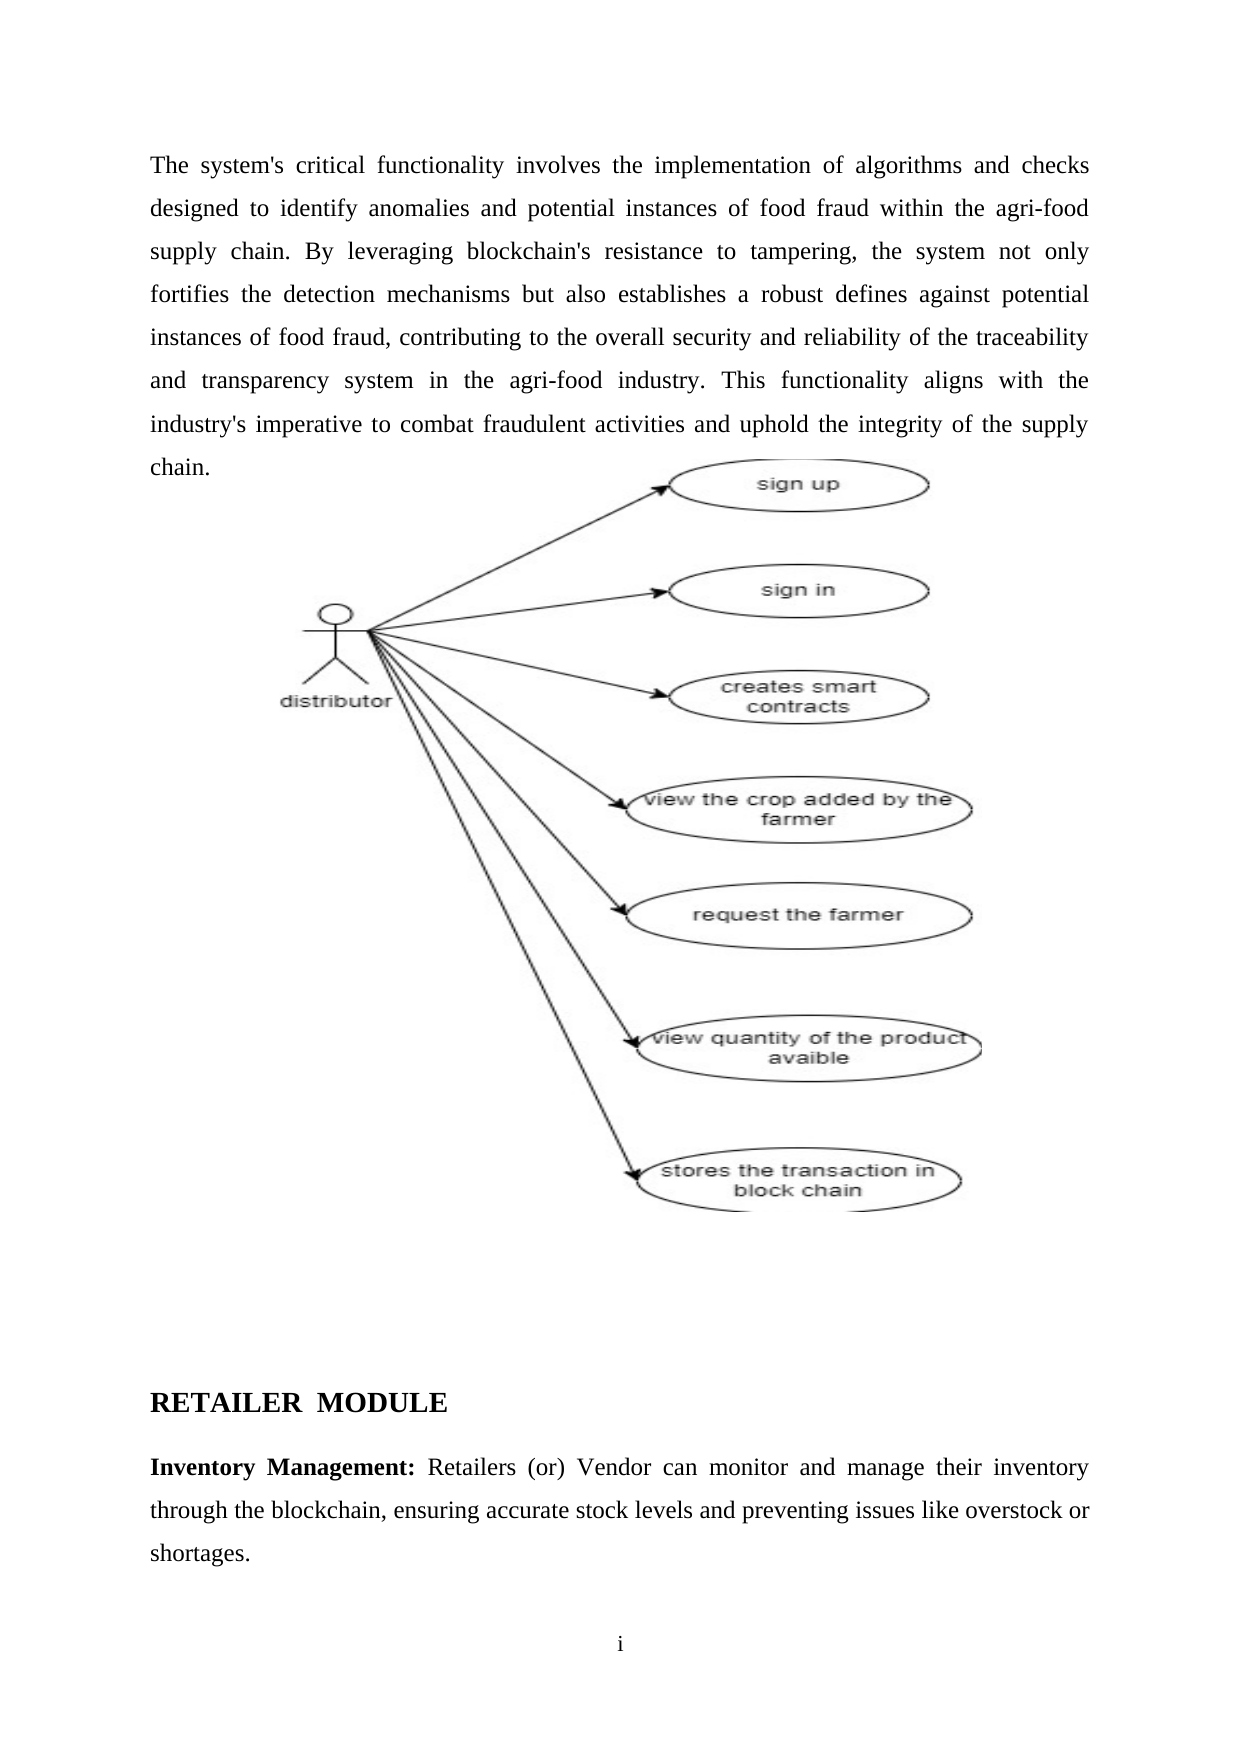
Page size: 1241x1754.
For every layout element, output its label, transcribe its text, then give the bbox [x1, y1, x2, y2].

text RETAILER MODULE [150, 1385, 1090, 1418]
picture [279, 459, 982, 1212]
text The system's critical functionality involves the implementation of algorithms and checks designed to identify anomalies and potential instances of food fraud within the agri-food supply chain. By leveraging blockchain's resistance to tampering, the system not only fortifies the detection mechanisms but also establishes a robust defines against potential instances of food fraud, contributing to the overall security and reliability of the traceability and transparency system in the agri-food industry. This functionality aligns with the industry's imperative to combat fraudulent activities and uphold the integrity of the supply chain. [150, 150, 1090, 481]
text Inventory Management: Retailers (or) Vendor can monitor and manage their inventory through the blockchain, ensuring accurate stock levels and preventing issues like overstock or shortages. [150, 1452, 1090, 1567]
